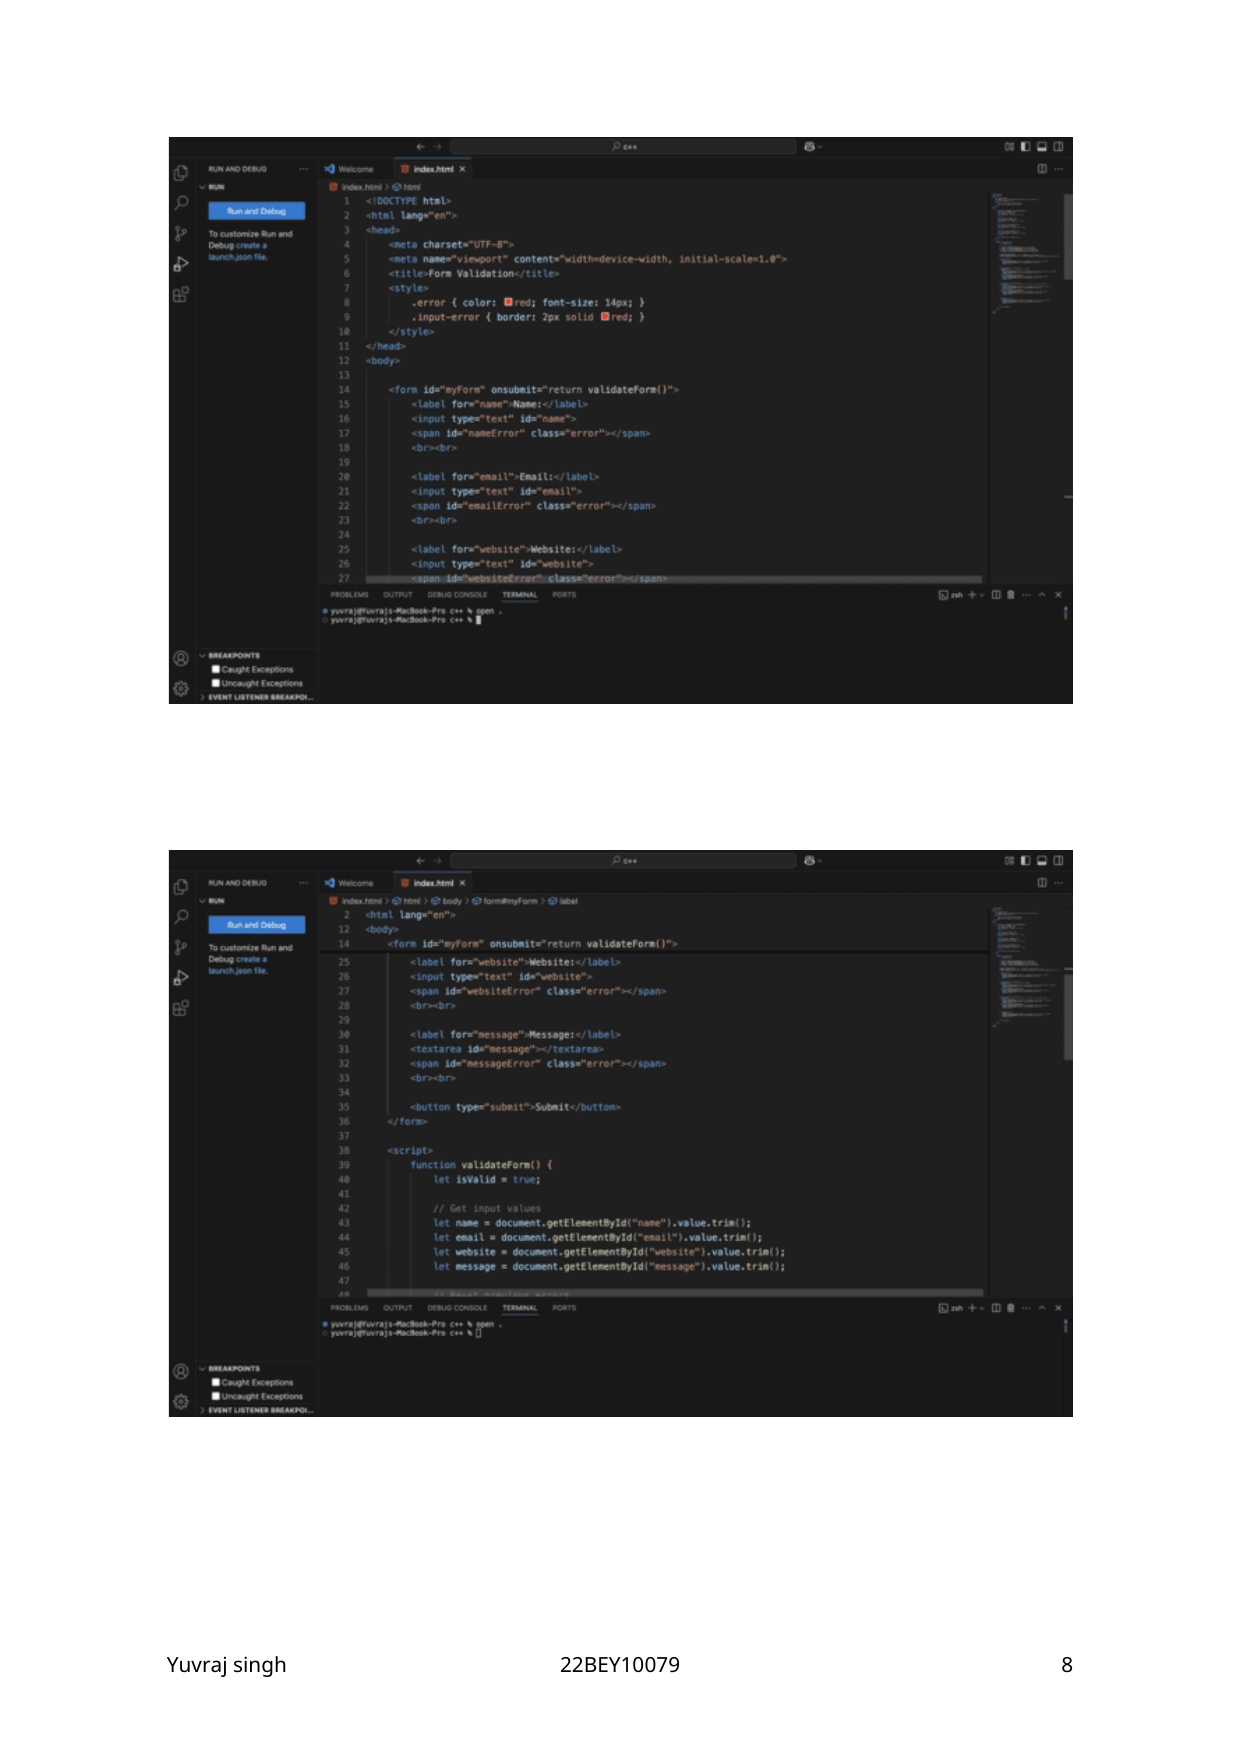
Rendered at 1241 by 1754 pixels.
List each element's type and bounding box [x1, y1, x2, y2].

picture [166, 850, 1073, 1417]
picture [166, 137, 1073, 704]
